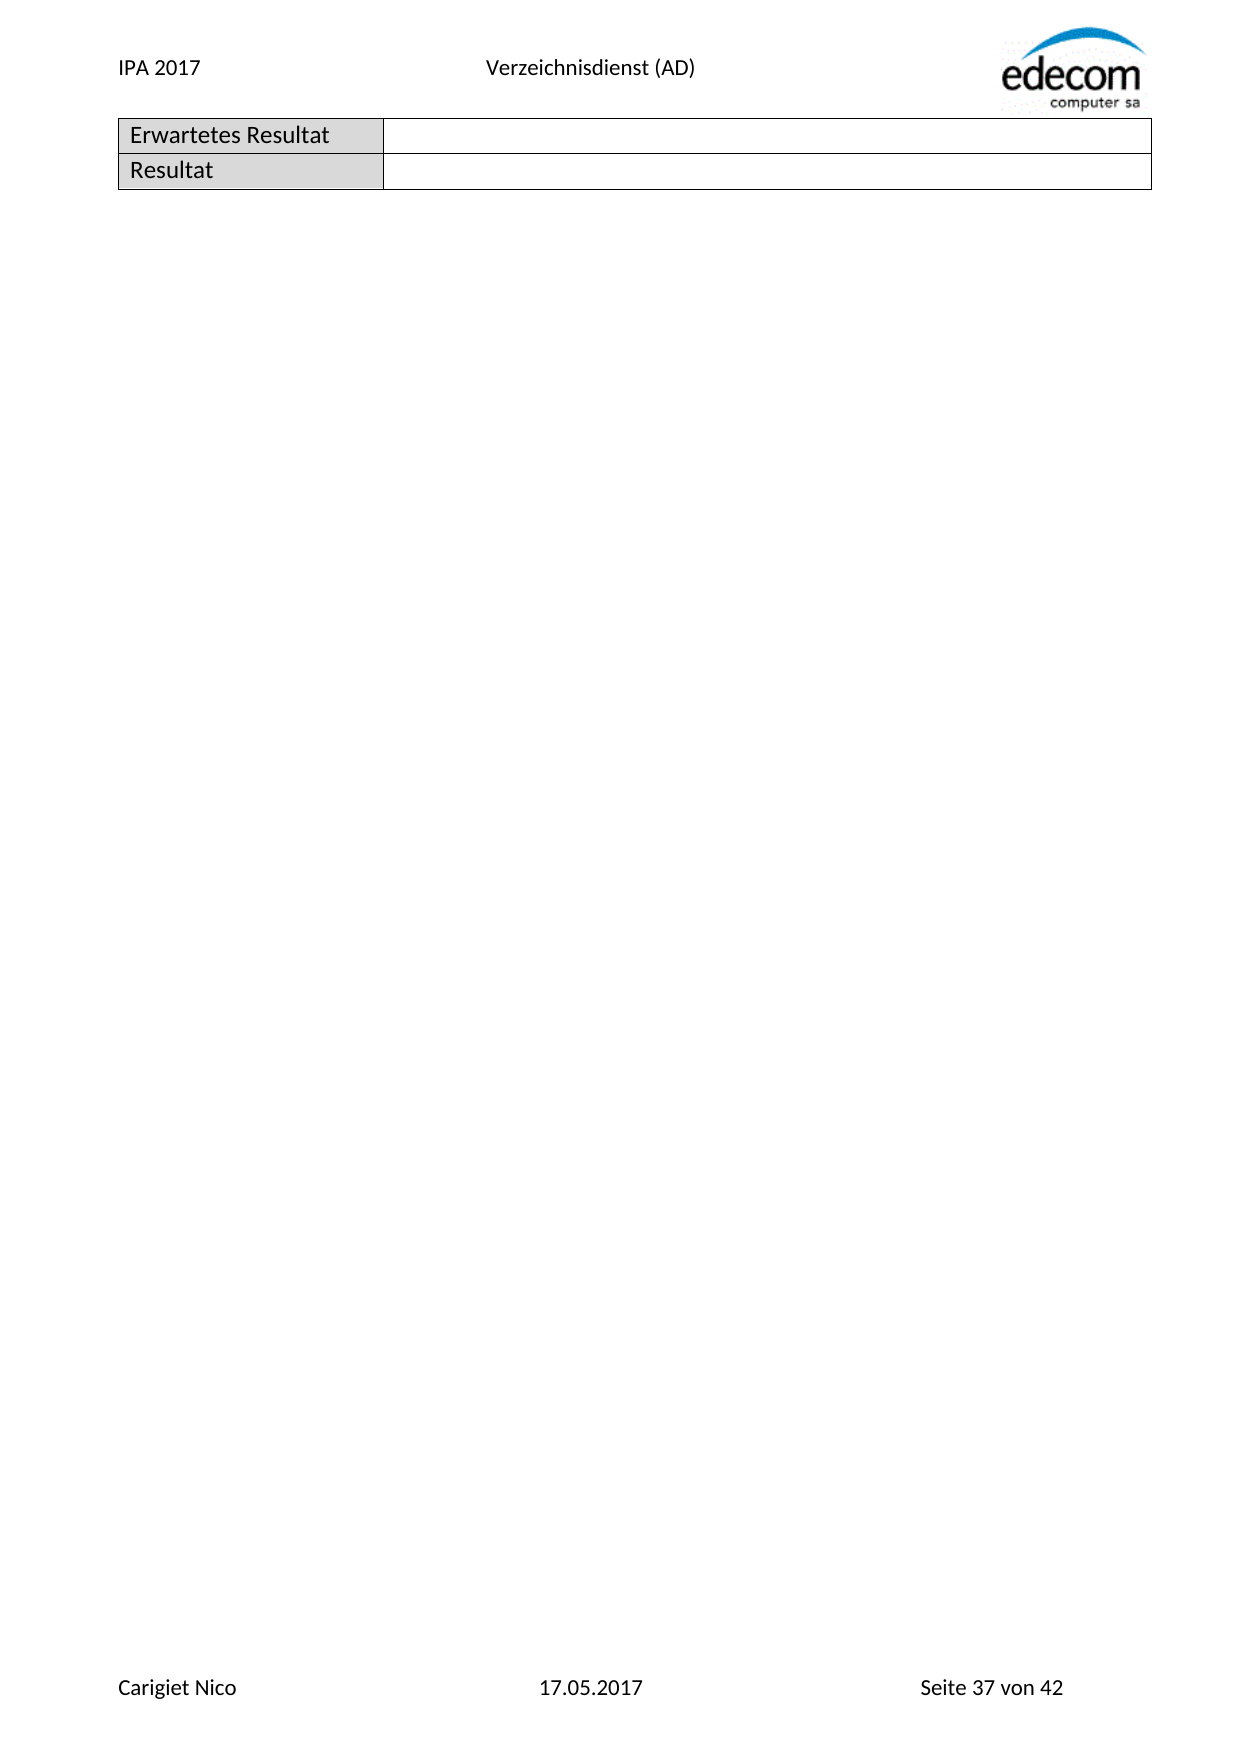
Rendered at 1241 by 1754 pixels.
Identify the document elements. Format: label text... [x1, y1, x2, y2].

table_cell [384, 154, 1151, 188]
table_cell Resultat [119, 154, 383, 188]
table_cell [384, 119, 1151, 153]
picture [993, 19, 1152, 118]
table_cell Erwartetes Resultat [119, 119, 383, 153]
